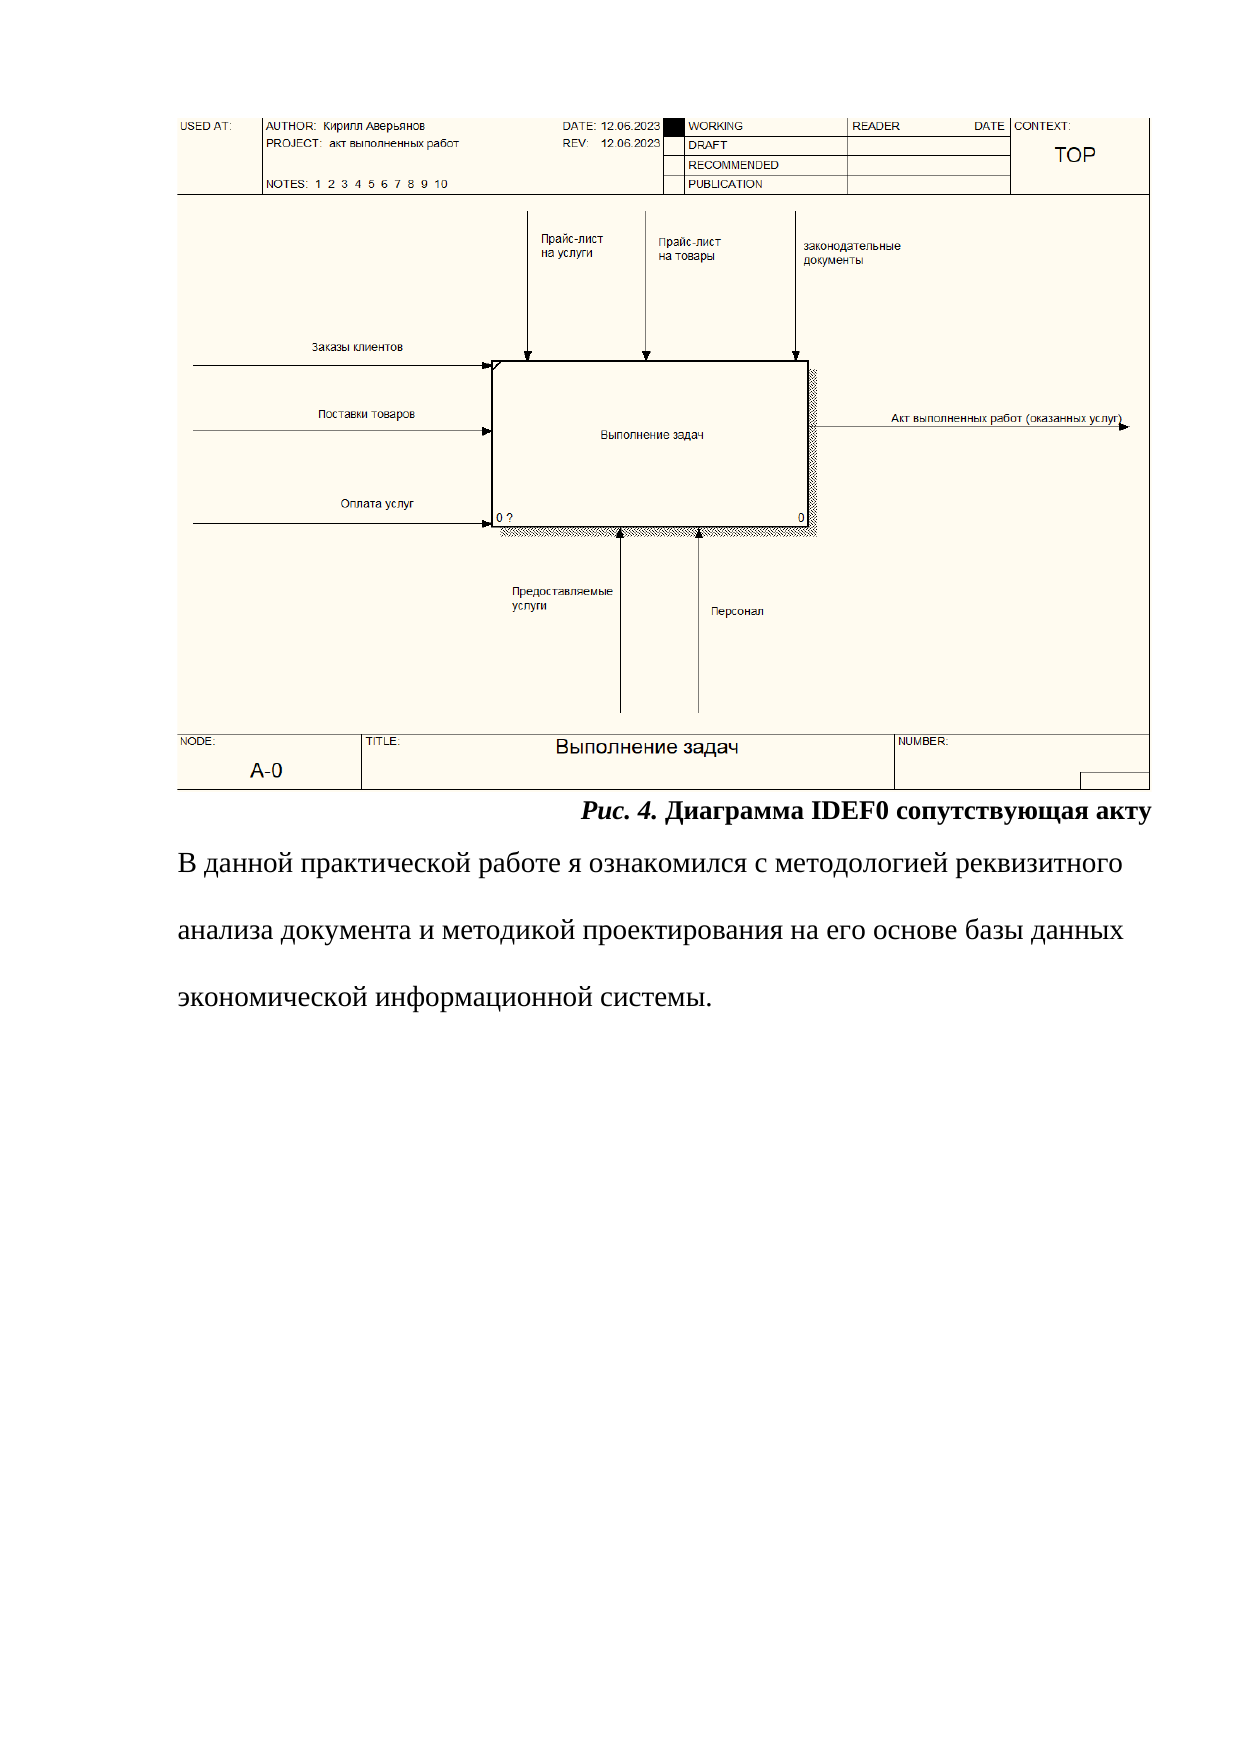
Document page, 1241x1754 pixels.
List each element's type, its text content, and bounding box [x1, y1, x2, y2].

text В данной практической работе я ознакомился с методологией реквизитного анализа документа и методикой проектирования на его основе базы данных экономической информационной системы. [177, 845, 1152, 1012]
text Рис. 4. Диаграмма IDEF0 сопутствующая акту [177, 792, 1152, 826]
picture [177, 118, 1152, 792]
